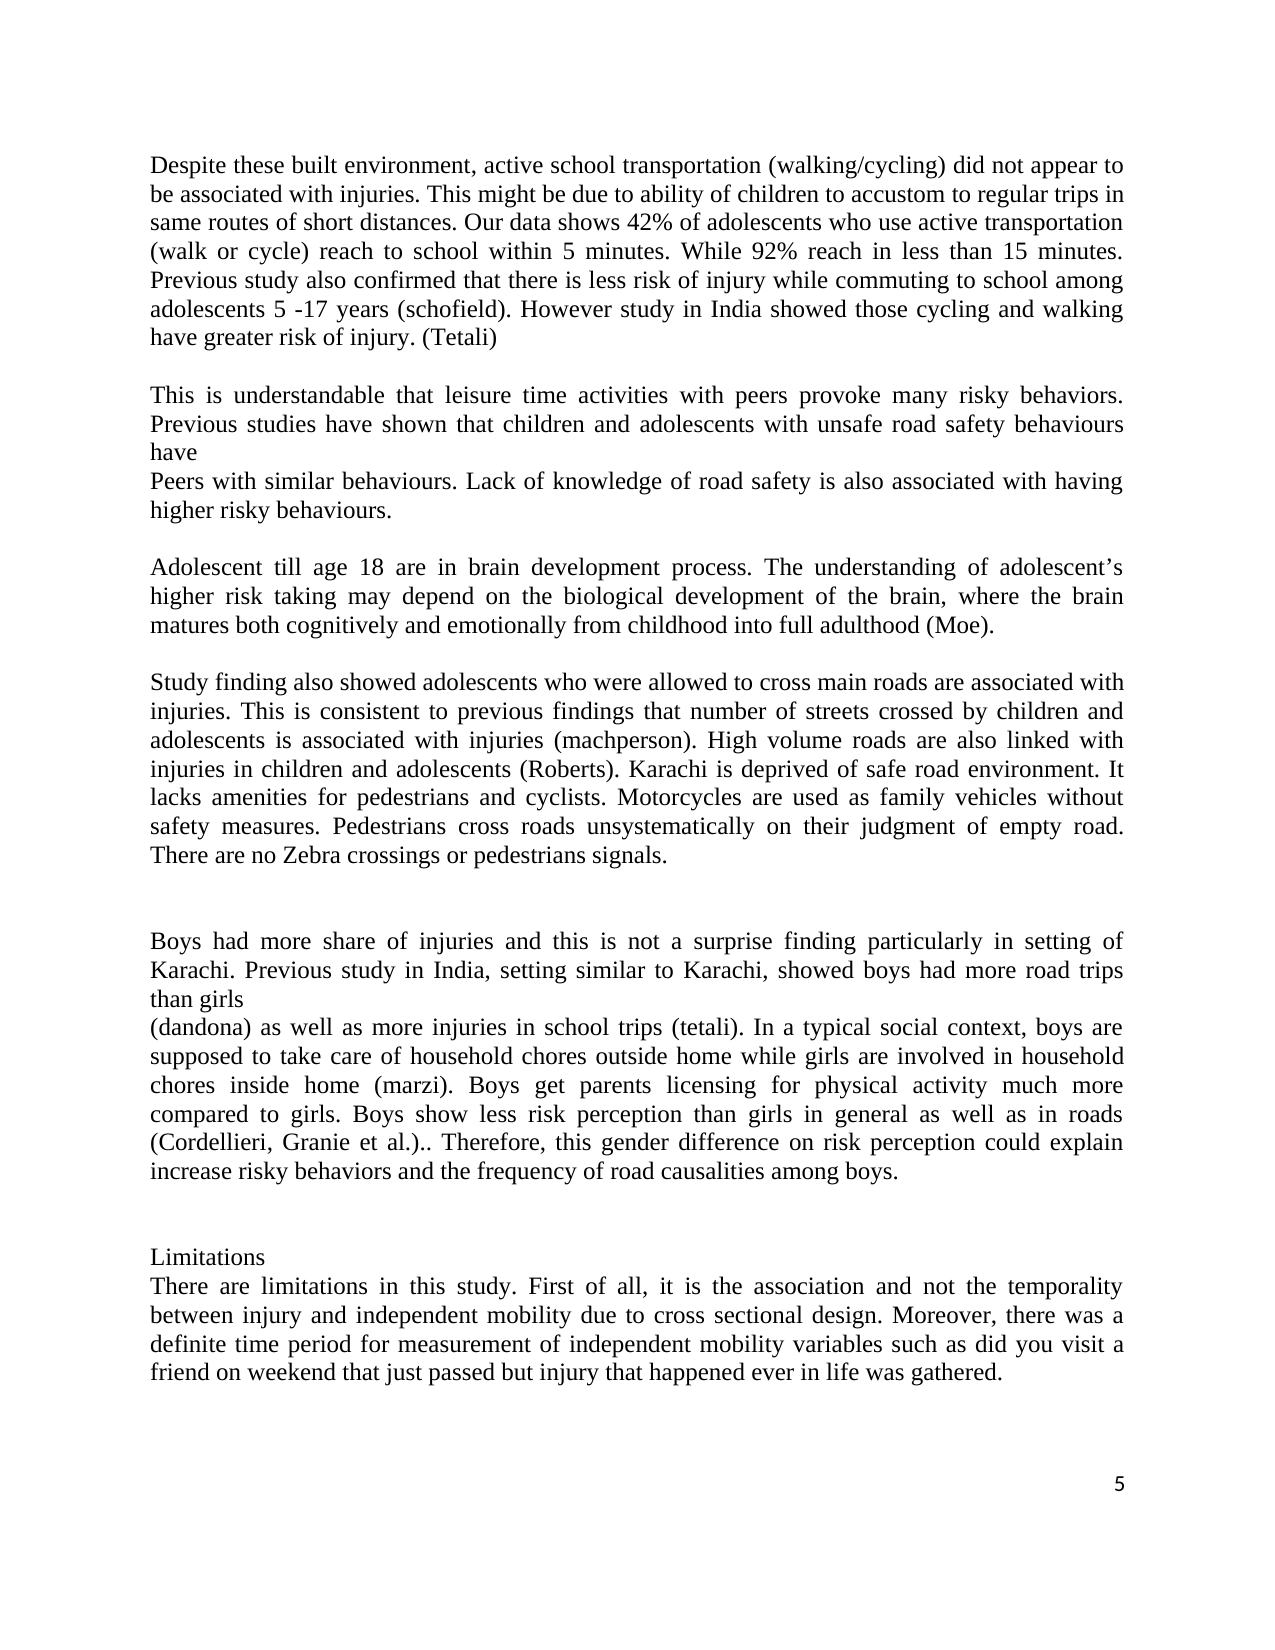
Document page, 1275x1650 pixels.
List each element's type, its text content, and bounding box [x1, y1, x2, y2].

text This is understandable that leisure time activities with peers provoke many risky behaviors. Previous studies have shown that children and adolescents with unsafe road safety behaviours have [150, 380, 1125, 466]
text Adolescent till age 18 are in brain development process. The understanding of adolescent’s higher risk taking may depend on the biological development of the brain, where the brain matures both cognitively and emotionally from childhood into full adulthood (Moe). [150, 552, 1125, 639]
text Limitations [150, 1242, 1125, 1271]
text Peers with similar behaviours. Lack of knowledge of road safety is also associated with having higher risky behaviours. [150, 466, 1125, 524]
text There are limitations in this study. First of all, it is the association and not the temporality between injury and independent mobility due to cross sectional design. Moreover, there was a definite time period for measurement of independent mobility variables such as did you visit a friend on weekend that just passed but injury that happened ever in life was gathered. [150, 1271, 1125, 1386]
text Despite these built environment, active school transportation (walking/cycling) did not appear to be associated with injuries. This might be due to ability of children to accustom to regular trips in same routes of short distances. Our data shows 42% of adolescents who use active transportation (walk or cycle) reach to school within 5 minutes. While 92% reach in less than 15 minutes. Previous study also confirmed that there is less risk of injury while commuting to school among adolescents 5 -17 years (schofield). However study in India showed those cycling and walking have greater risk of injury. (Tetali) [150, 150, 1125, 351]
text Boys had more share of injuries and this is not a surprise finding particularly in setting of Karachi. Previous study in India, setting similar to Karachi, showed boys had more road trips than girls [150, 926, 1125, 1012]
text (dandona) as well as more injuries in school trips (tetali). In a typical social context, boys are supposed to take care of household chores outside home while girls are involved in household chores inside home (marzi). Boys get parents licensing for physical activity much more compared to girls. Boys show less risk perception than girls in general as well as in roads (Cordellieri, Granie et al.).. Therefore, this gender difference on risk perception could explain increase risky behaviors and the frequency of road causalities among boys. [150, 1012, 1125, 1185]
text Study finding also showed adolescents who were allowed to cross main roads are associated with injuries. This is consistent to previous findings that number of streets crossed by children and adolescents is associated with injuries (machperson). High volume roads are also linked with injuries in children and adolescents (Roberts). Karachi is deprived of safe road environment. It lacks amenities for pedestrians and cyclists. Motorcycles are used as family vehicles without safety measures. Pedestrians cross roads unsystematically on their judgment of empty road. There are no Zebra crossings or pedestrians signals. [150, 667, 1125, 869]
